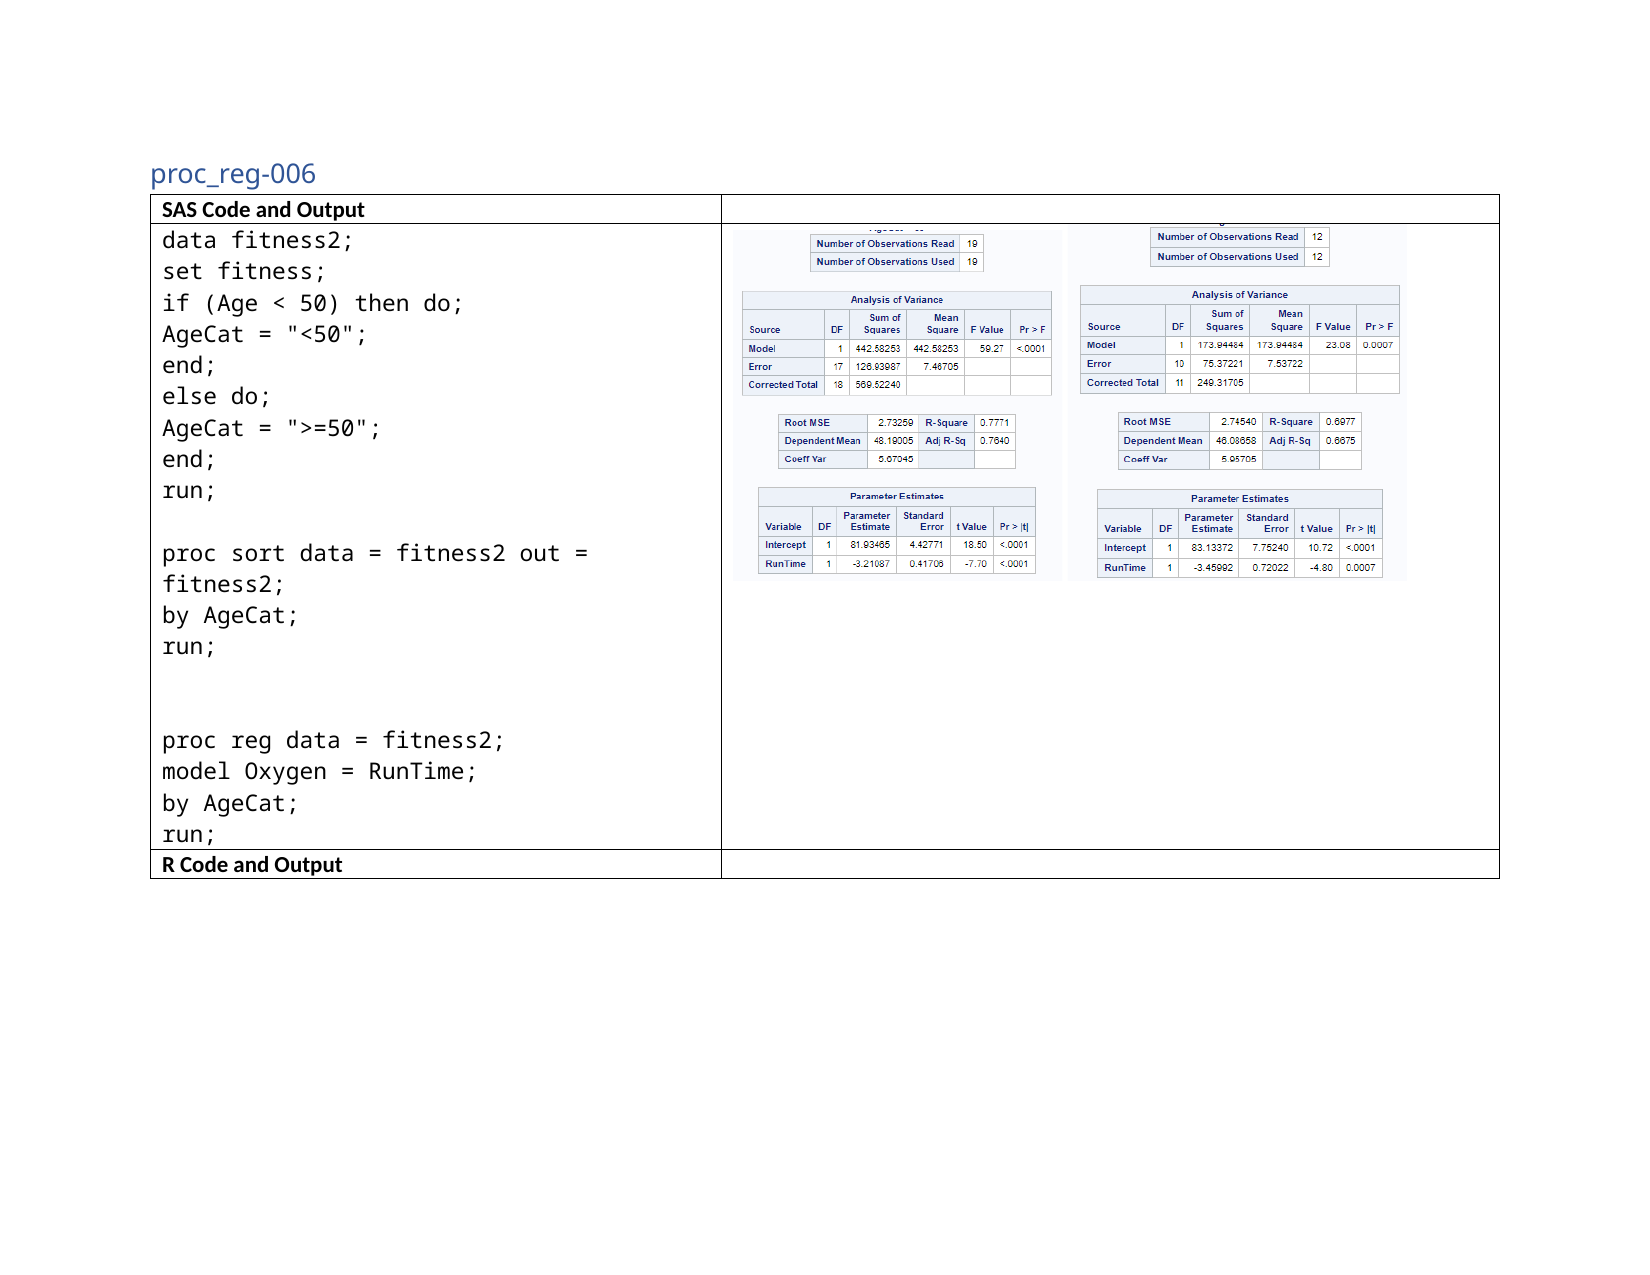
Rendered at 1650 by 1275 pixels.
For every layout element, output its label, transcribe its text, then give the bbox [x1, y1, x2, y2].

subtitle proc_reg-006 [150, 154, 1500, 191]
picture [1067, 224, 1407, 581]
table_cell [722, 850, 1499, 878]
table_header SAS Code and Output [151, 195, 721, 223]
picture [733, 230, 1063, 581]
table_header [722, 195, 1499, 223]
table_cell R Code and Output [151, 850, 721, 878]
table_cell [722, 224, 1499, 849]
table_cell data fitness2; set fitness; if (Age < 50) then do; AgeCat = "<50"; end; else do; AgeCat = ">=50"; end; run; proc sort data = fitness2 out = fitness2; by AgeCat; run; proc reg data = fitness2; model Oxygen = RunTime; by AgeCat; run; [151, 224, 721, 849]
